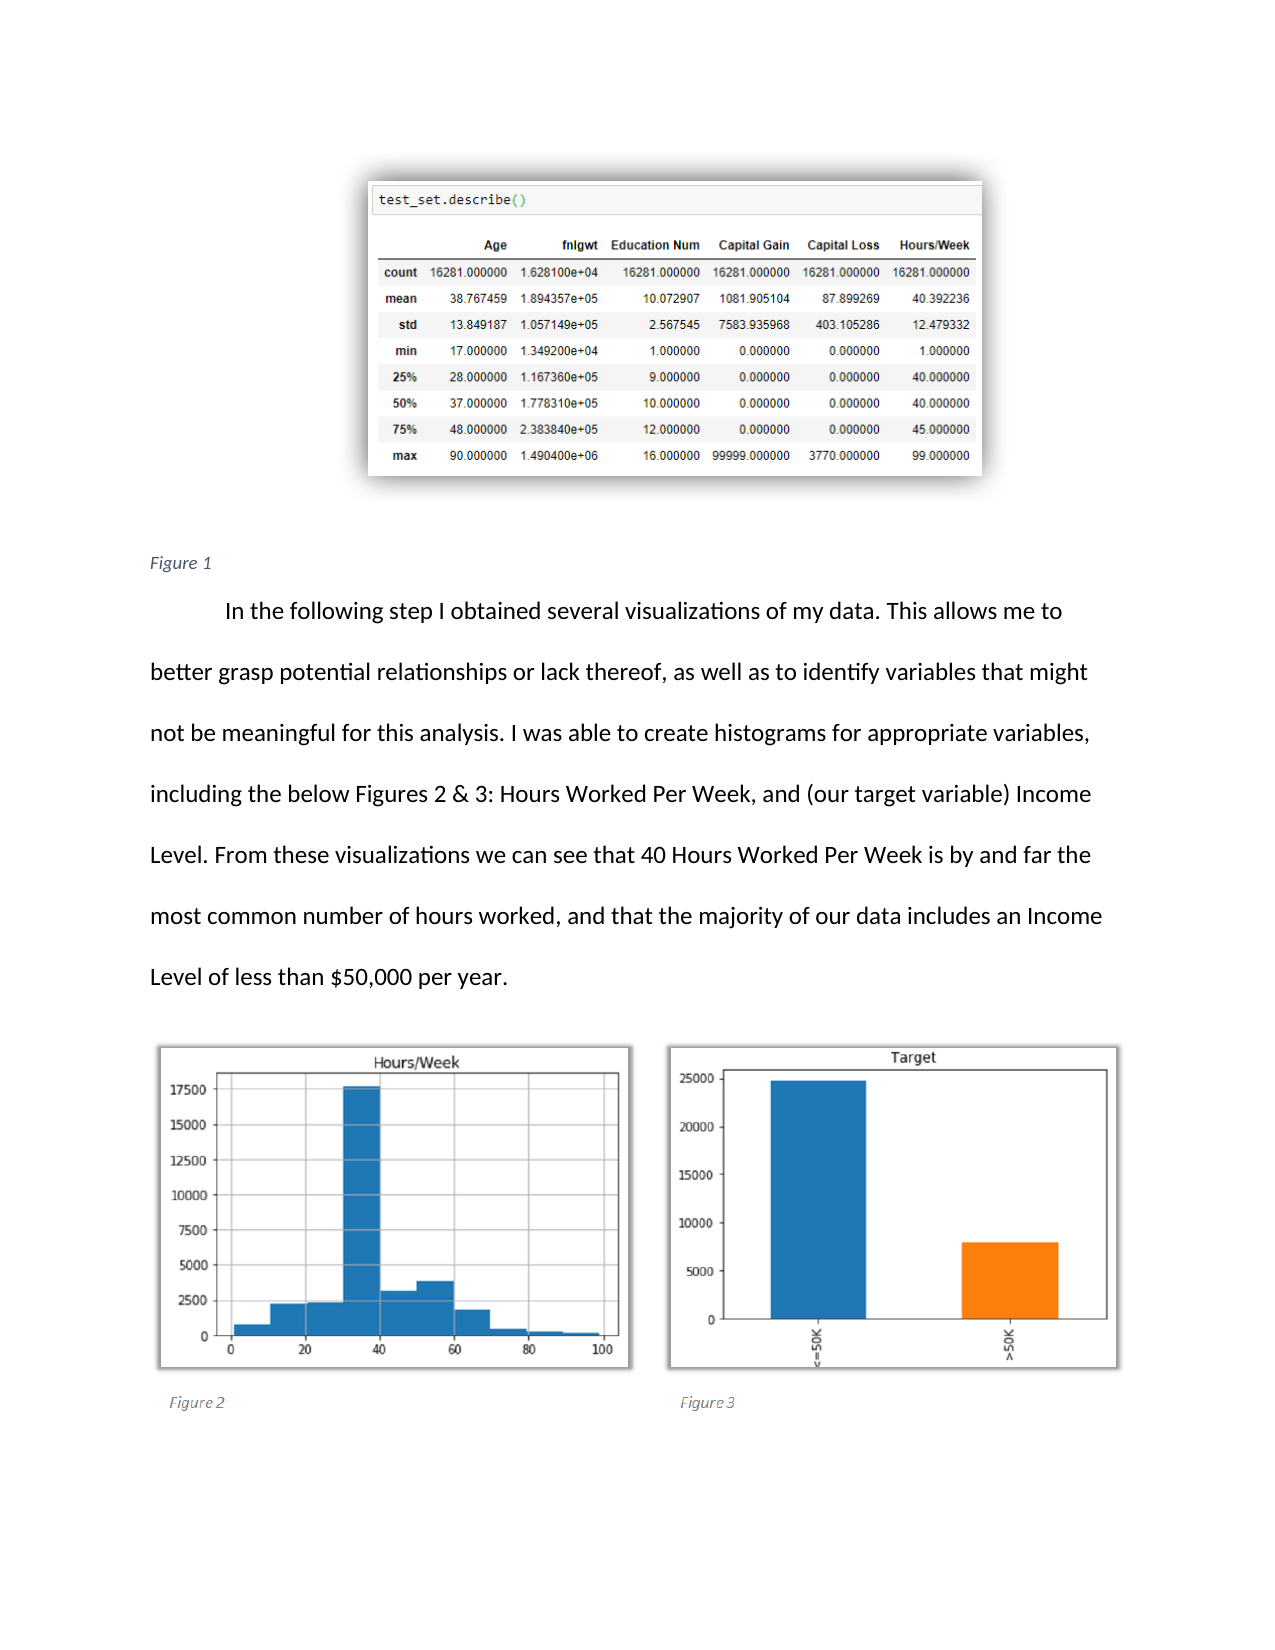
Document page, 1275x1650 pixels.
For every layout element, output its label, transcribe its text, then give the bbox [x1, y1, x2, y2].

text In the following step I obtained several visualizations of my data. This allows me to better grasp potential relationships or lack thereof, as well as to identify variables that might not be meaningful for this analysis. I was able to create histograms for appropriate variables, including the below Figures 2 & 3: Hours Worked Per Week, and (our target variable) Income Level. From these visualizations we can see that 40 Hours Worked Per Week is by and far the most common number of hours worked, and that the majority of our data includes an Income Level of less than $50,000 per year. [150, 595, 1125, 992]
picture [368, 181, 982, 476]
picture [150, 1038, 1125, 1437]
text Figure 1 [150, 551, 1125, 574]
